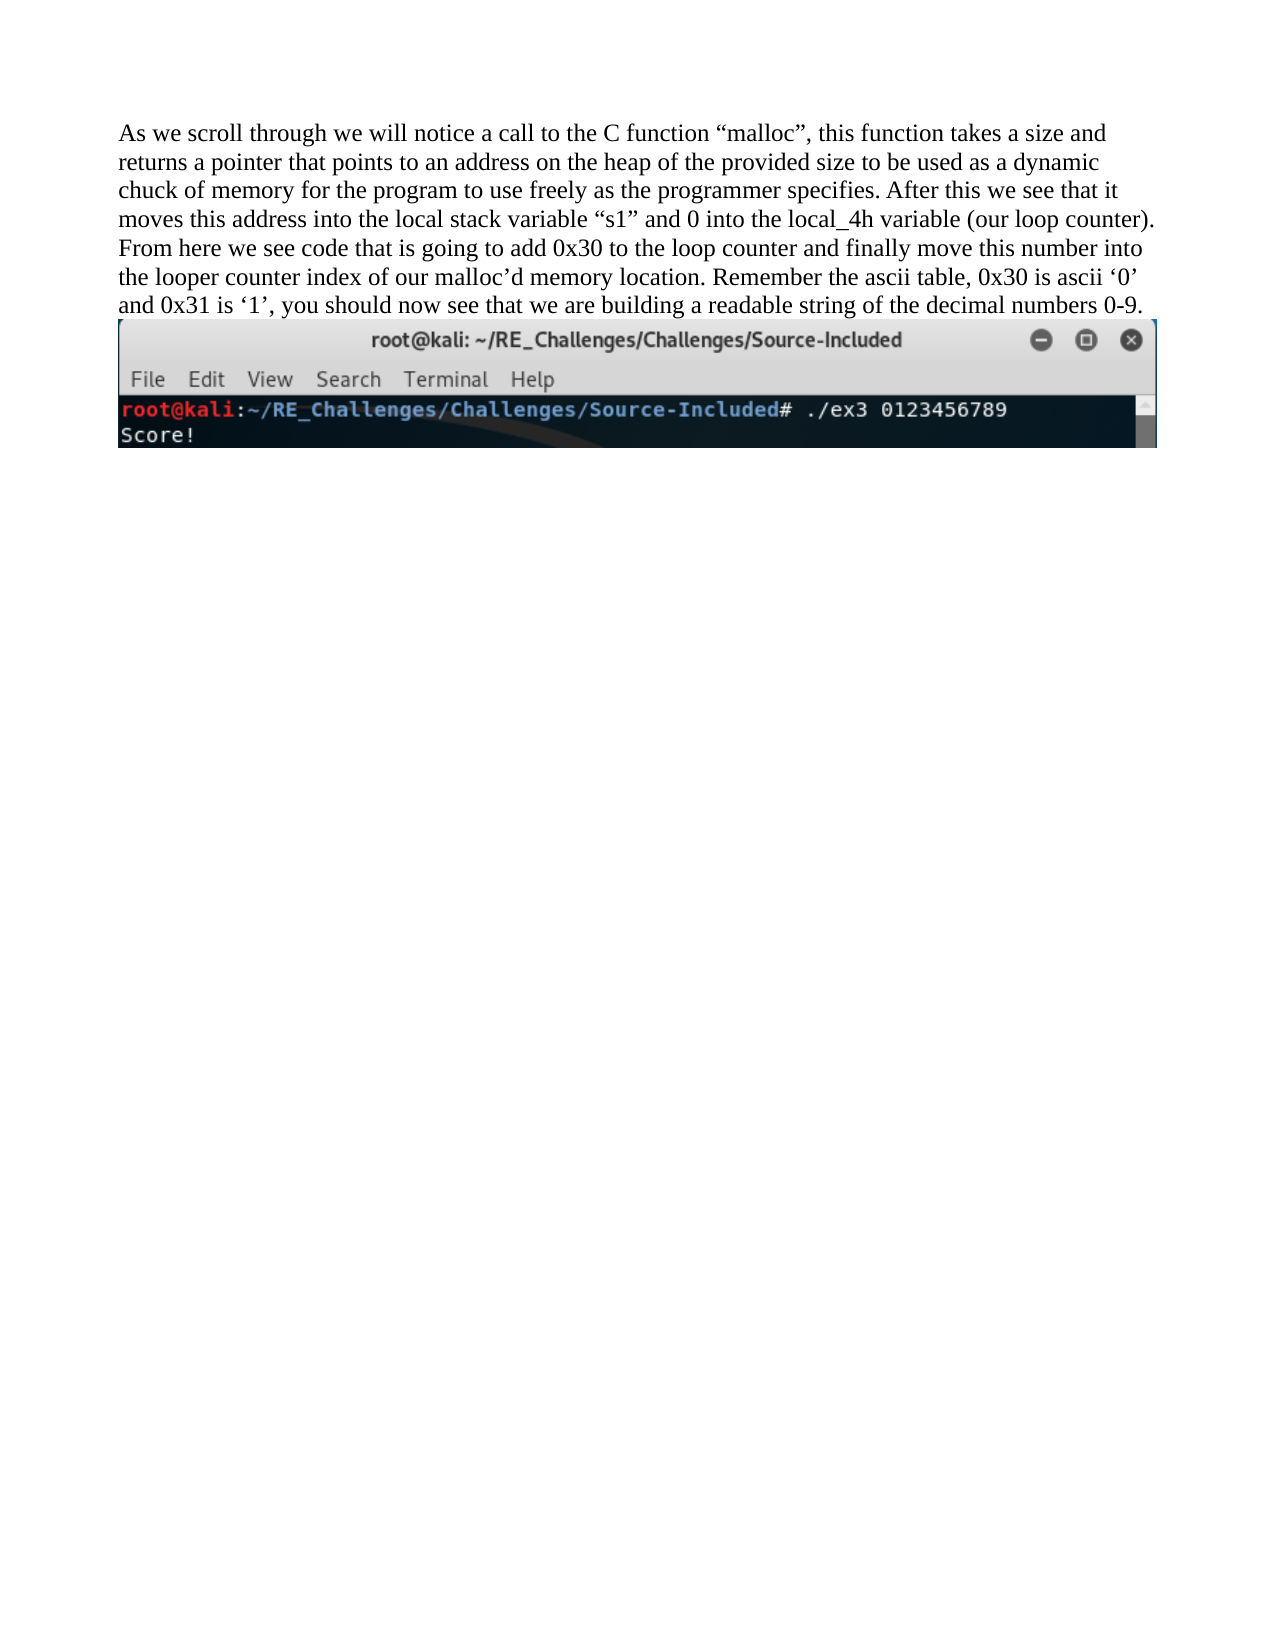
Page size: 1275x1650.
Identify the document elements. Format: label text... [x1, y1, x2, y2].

text As we scroll through we will notice a call to the C function “malloc”, this function takes a size and returns a pointer that points to an address on the heap of the provided size to be used as a dynamic chuck of memory for the program to use freely as the programmer specifies. After this we see that it moves this address into the local stack variable “s1” and 0 into the local_4h variable (our loop counter). [118, 118, 1157, 233]
picture [118, 319, 1157, 448]
text From here we see code that is going to add 0x30 to the loop counter and finally move this number into the looper counter index of our malloc’d memory location. Remember the ascii table, 0x30 is ascii ‘0’ and 0x31 is ‘1’, you should now see that we are building a readable string of the decimal numbers 0-9. [118, 233, 1157, 319]
